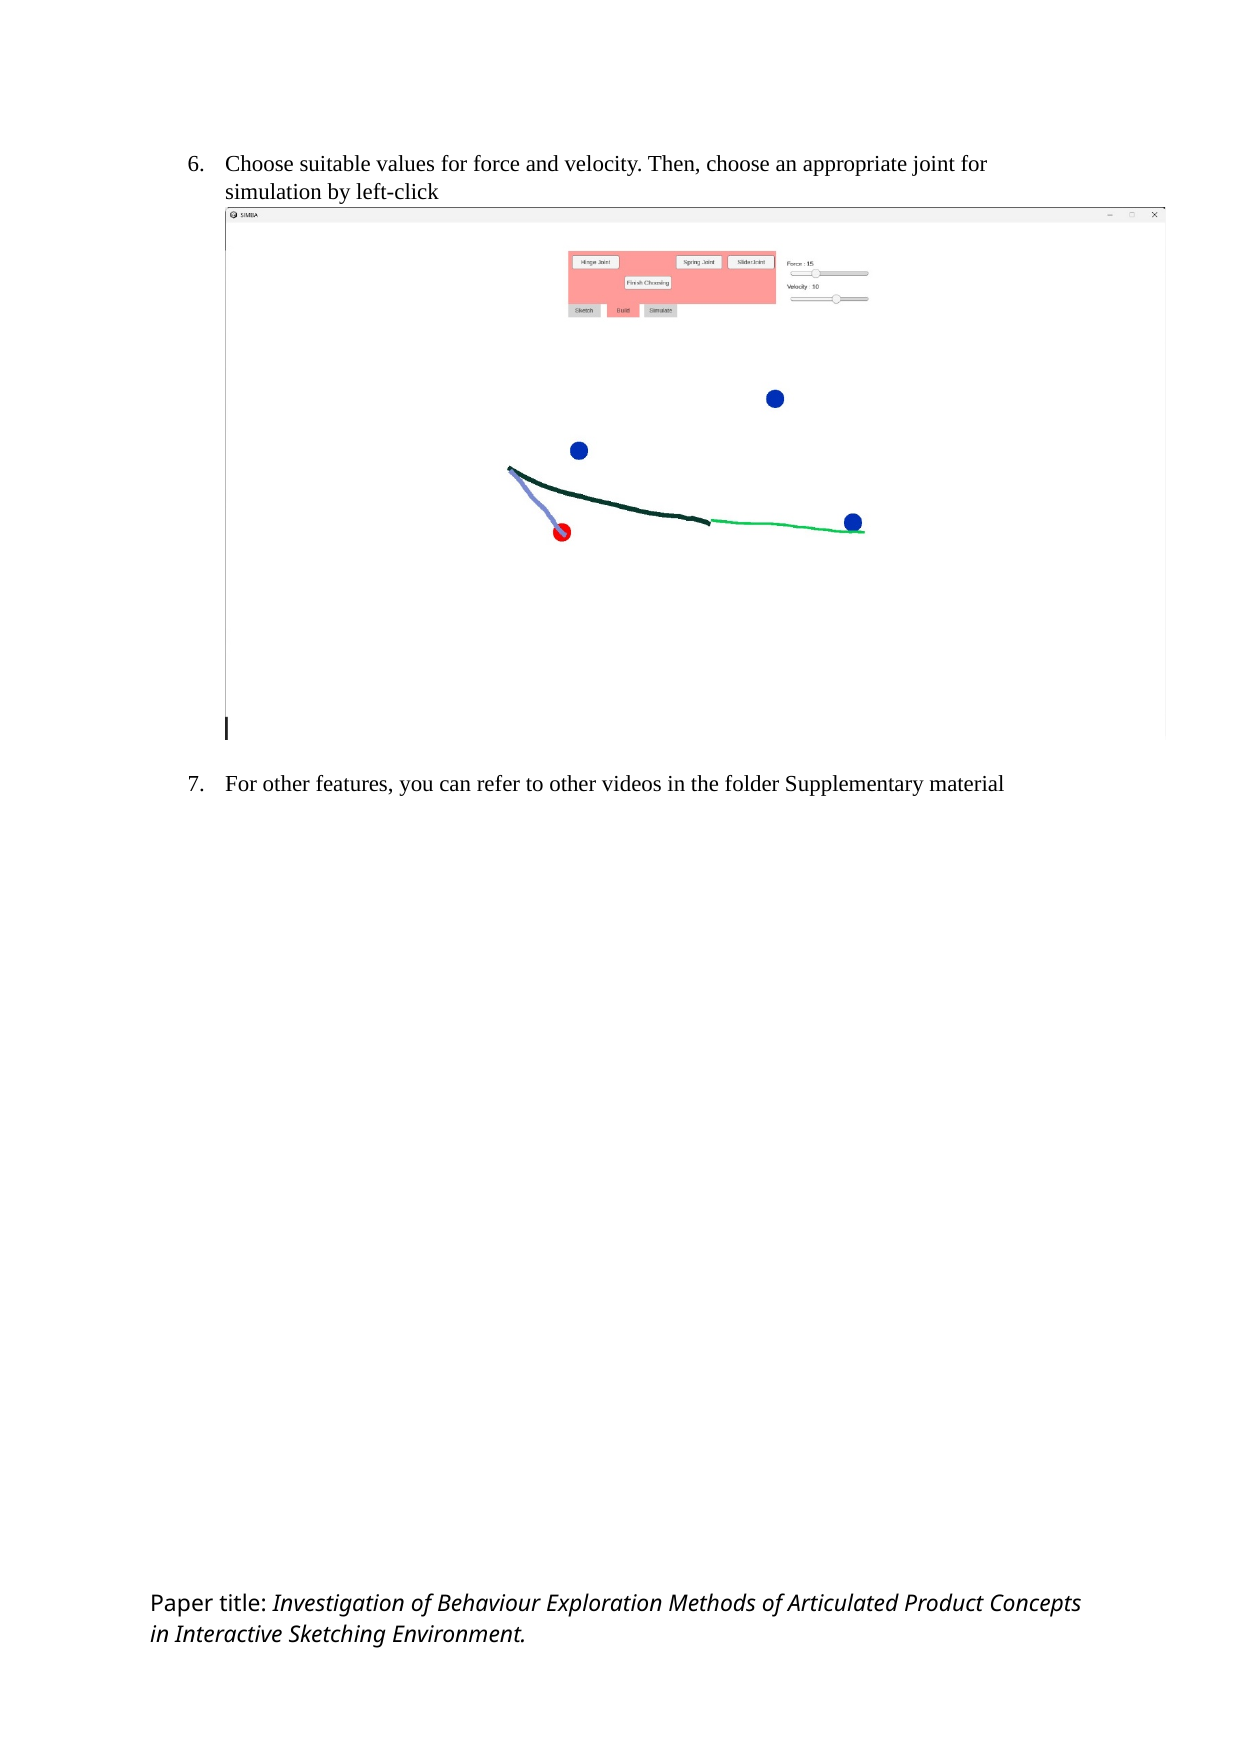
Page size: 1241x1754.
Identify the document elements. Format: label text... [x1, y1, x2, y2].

list For other features, you can refer to other videos in the folder Supplementary material [187, 770, 1090, 797]
picture [225, 207, 1166, 740]
